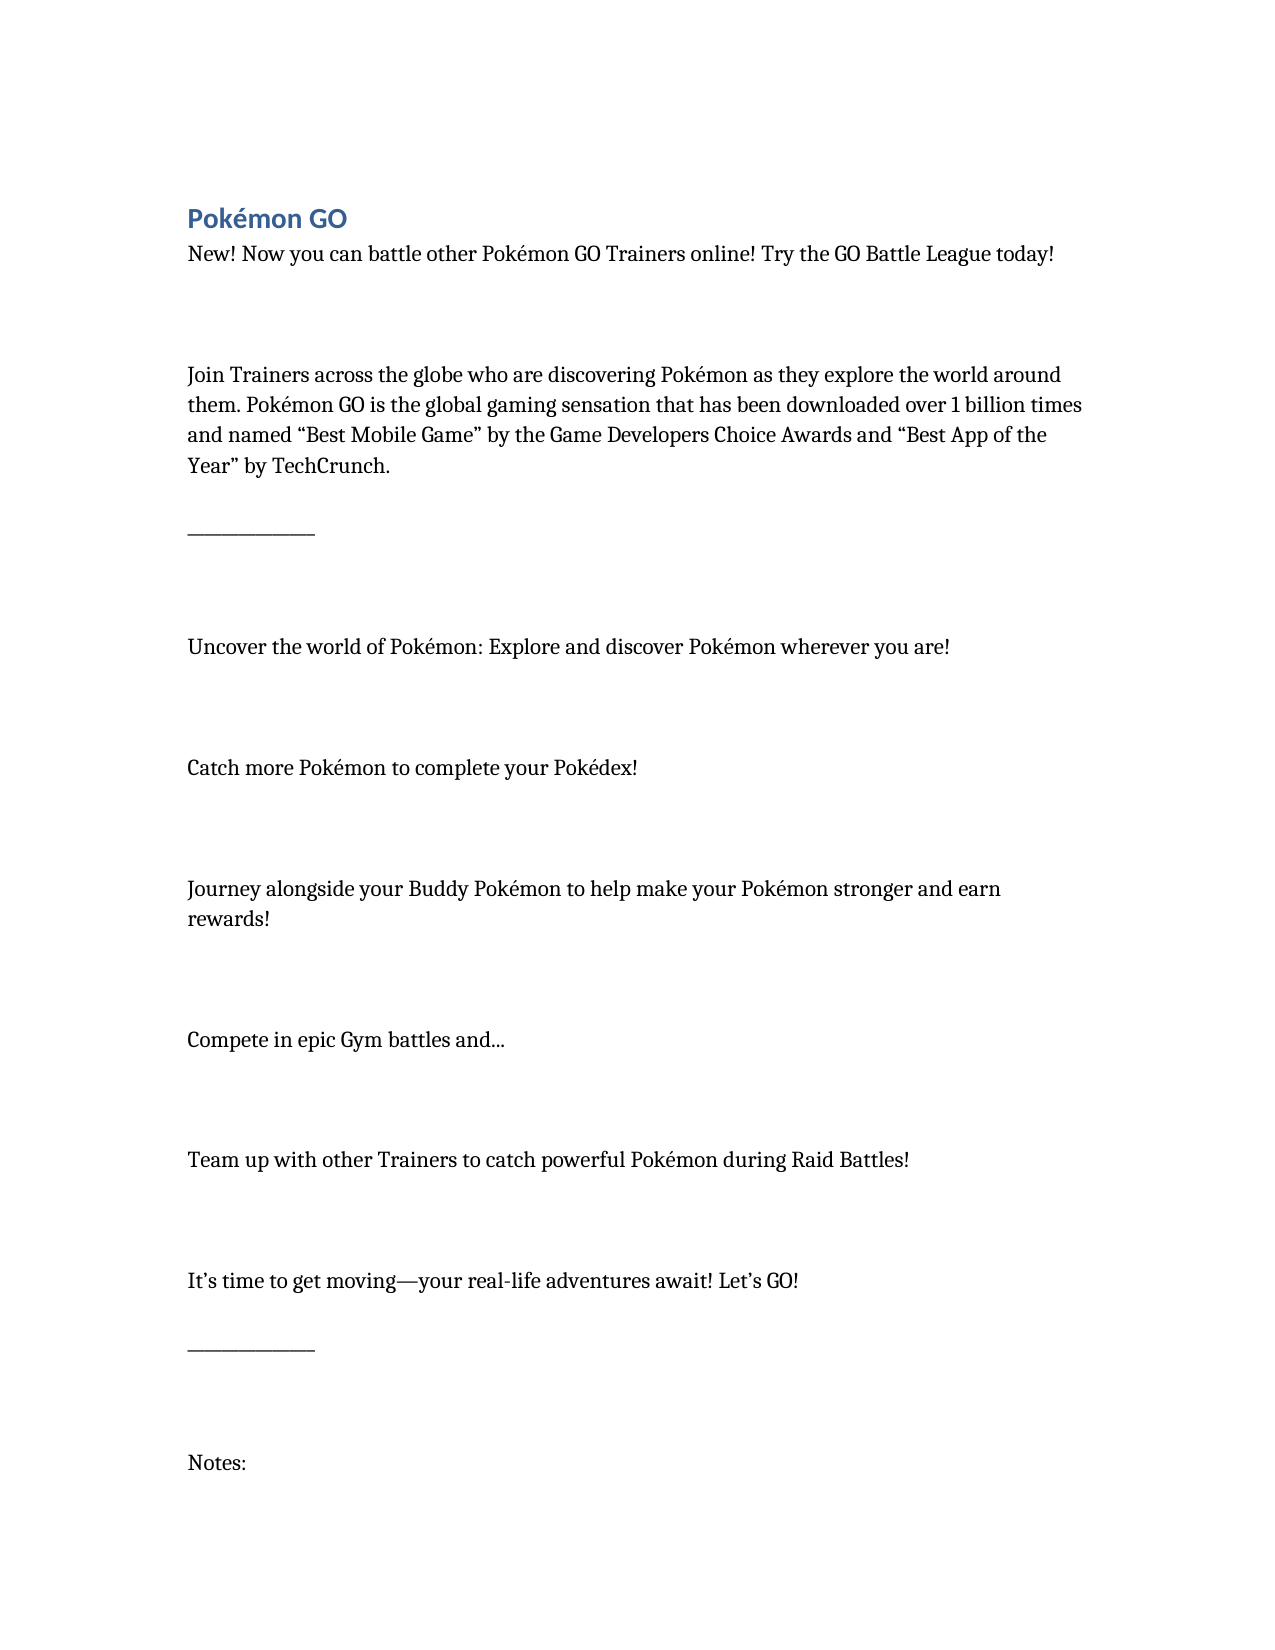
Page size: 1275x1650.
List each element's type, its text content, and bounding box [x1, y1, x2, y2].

subtitle Pokémon GO [187, 200, 1087, 236]
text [187, 241, 1087, 1476]
